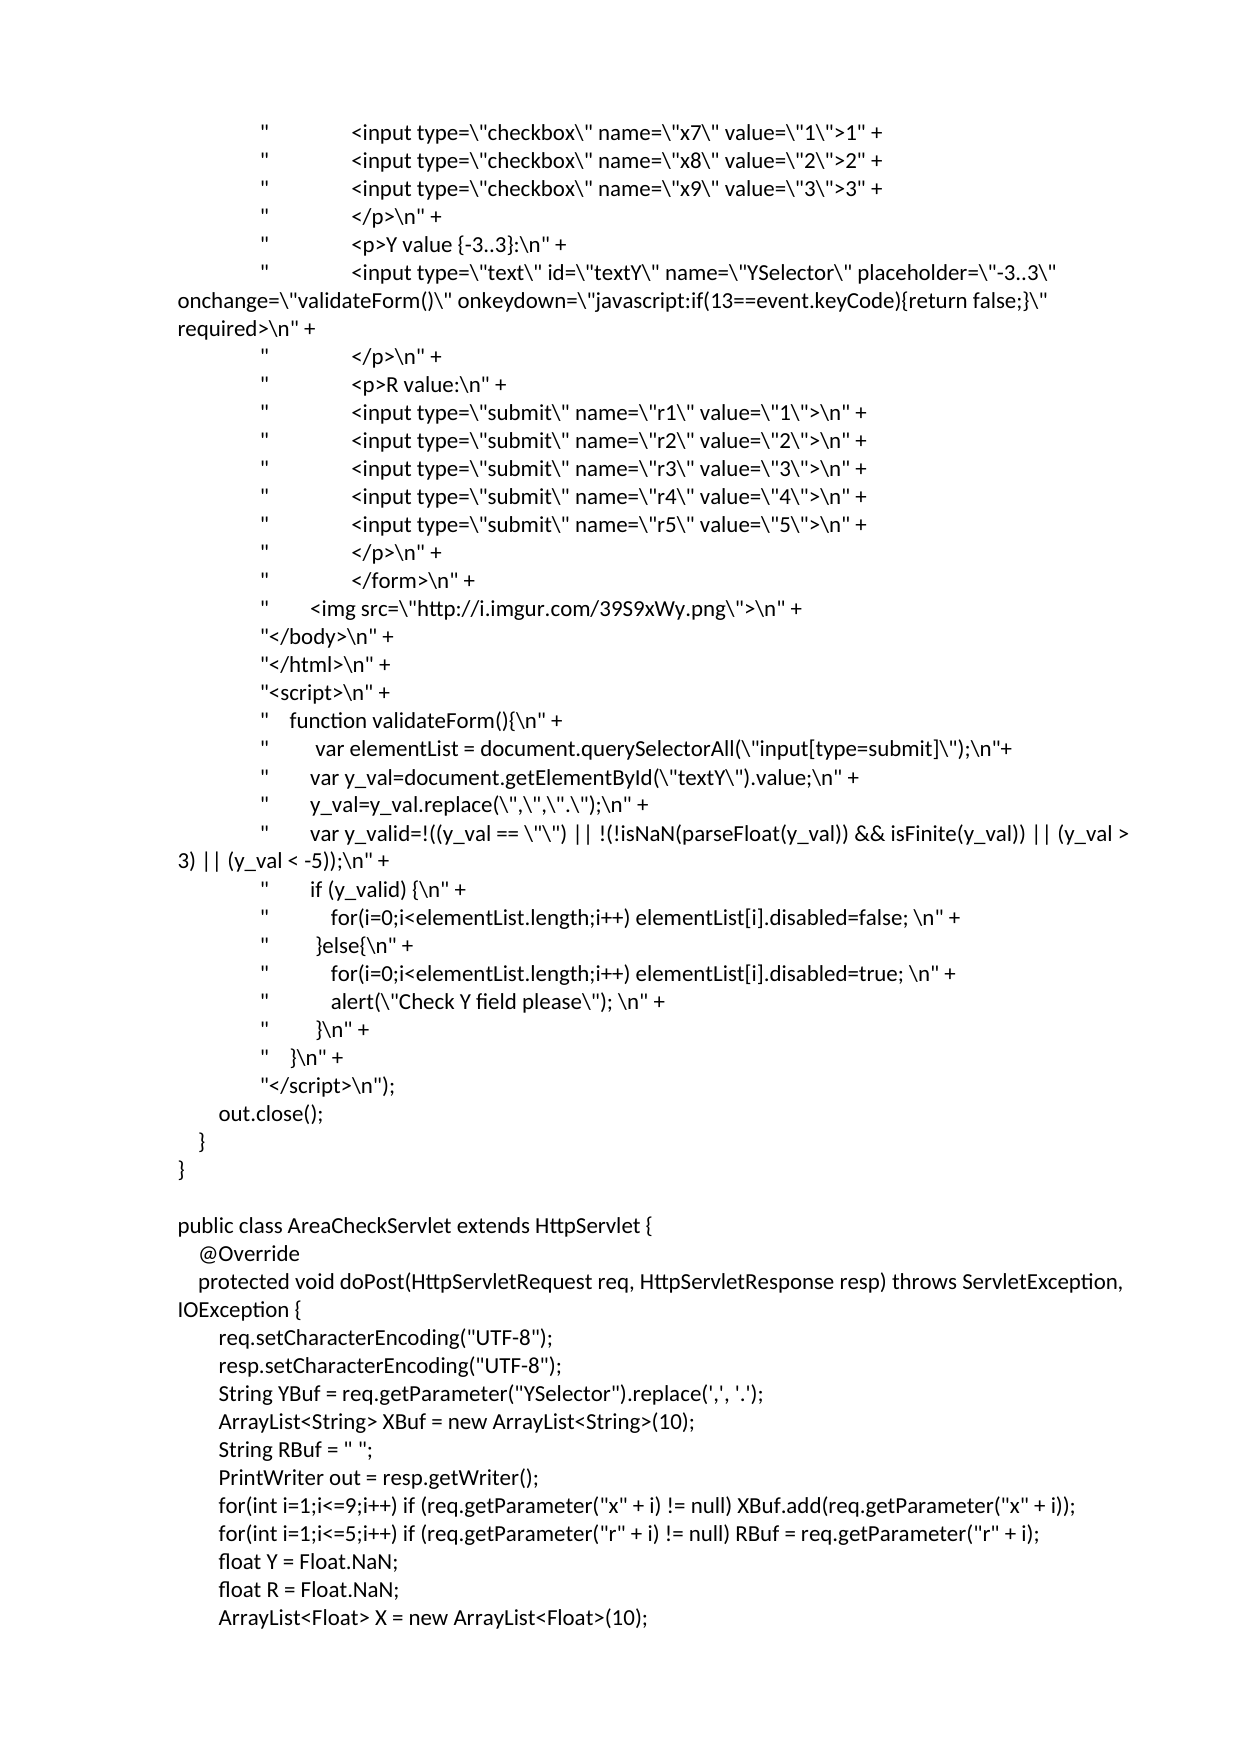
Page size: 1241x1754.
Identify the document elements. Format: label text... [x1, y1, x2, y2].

text ArrayList<Float> X = new ArrayList<Float>(10); [177, 1603, 1152, 1631]
text " for(i=0;i<elementList.length;i++) elementList[i].disabled=true; \n" + [177, 959, 1152, 987]
text " var y_val=document.getElementById(\"textY\").value;\n" + [177, 763, 1152, 791]
text " </p>\n" + [177, 538, 1152, 566]
text float Y = Float.NaN; [177, 1547, 1152, 1575]
text " <input type=\"submit\" name=\"r1\" value=\"1\">\n" + [177, 398, 1152, 426]
text String YBuf = req.getParameter("YSelector").replace(',', '.'); [177, 1379, 1152, 1407]
text " <p>R value:\n" + [177, 370, 1152, 398]
text public class AreaCheckServlet extends HttpServlet { [177, 1211, 1152, 1239]
text " var y_valid=!((y_val == \"\") || !(!isNaN(parseFloat(y_val)) && isFinite(y_val)) || (y_val > 3) || (y_val < -5));\n" + [177, 819, 1152, 875]
text " var elementList = document.querySelectorAll(\"input[type=submit]\");\n"+ [177, 734, 1152, 763]
text " for(i=0;i<elementList.length;i++) elementList[i].disabled=false; \n" + [177, 903, 1152, 931]
text for(int i=1;i<=5;i++) if (req.getParameter("r" + i) != null) RBuf = req.getParameter("r" + i); [177, 1519, 1152, 1547]
text "</script>\n"); [177, 1071, 1152, 1099]
text " }\n" + [177, 1043, 1152, 1071]
text " <input type=\"text\" id=\"textY\" name=\"YSelector\" placeholder=\"-3..3\" onchange=\"validateForm()\" onkeydown=\"javascript:if(13==event.keyCode){return false;}\" required>\n" + [177, 258, 1152, 342]
text " </p>\n" + [177, 202, 1152, 230]
text resp.setCharacterEncoding("UTF-8"); [177, 1351, 1152, 1379]
text " <input type=\"checkbox\" name=\"x9\" value=\"3\">3" + [177, 174, 1152, 202]
text " }\n" + [177, 1015, 1152, 1043]
text " </form>\n" + [177, 566, 1152, 594]
text PrintWriter out = resp.getWriter(); [177, 1463, 1152, 1491]
text ArrayList<String> XBuf = new ArrayList<String>(10); [177, 1407, 1152, 1435]
text String RBuf = " "; [177, 1435, 1152, 1463]
text out.close(); [177, 1099, 1152, 1127]
text "</html>\n" + [177, 651, 1152, 678]
text " if (y_valid) {\n" + [177, 875, 1152, 903]
text protected void doPost(HttpServletRequest req, HttpServletResponse resp) throws ServletException, IOException { [177, 1267, 1152, 1323]
text req.setCharacterEncoding("UTF-8"); [177, 1323, 1152, 1351]
text " <input type=\"checkbox\" name=\"x8\" value=\"2\">2" + [177, 146, 1152, 174]
text @Override [177, 1239, 1152, 1267]
text " <input type=\"submit\" name=\"r2\" value=\"2\">\n" + [177, 426, 1152, 454]
text " }else{\n" + [177, 931, 1152, 959]
text float R = Float.NaN; [177, 1575, 1152, 1603]
text "</body>\n" + [177, 622, 1152, 651]
text " <p>Y value {-3..3}:\n" + [177, 230, 1152, 258]
text " <input type=\"submit\" name=\"r5\" value=\"5\">\n" + [177, 510, 1152, 538]
text " alert(\"Check Y field please\"); \n" + [177, 987, 1152, 1015]
text " function validateForm(){\n" + [177, 707, 1152, 734]
text " </p>\n" + [177, 342, 1152, 370]
text "<script>\n" + [177, 678, 1152, 707]
text " <input type=\"submit\" name=\"r3\" value=\"3\">\n" + [177, 454, 1152, 482]
text " <input type=\"submit\" name=\"r4\" value=\"4\">\n" + [177, 482, 1152, 510]
text " <img src=\"http://i.imgur.com/39S9xWy.png\">\n" + [177, 594, 1152, 622]
text } [177, 1127, 1152, 1155]
text " y_val=y_val.replace(\",\",\".\");\n" + [177, 791, 1152, 819]
text } [177, 1155, 1152, 1183]
text for(int i=1;i<=9;i++) if (req.getParameter("x" + i) != null) XBuf.add(req.getParameter("x" + i)); [177, 1491, 1152, 1519]
text " <input type=\"checkbox\" name=\"x7\" value=\"1\">1" + [177, 118, 1152, 146]
